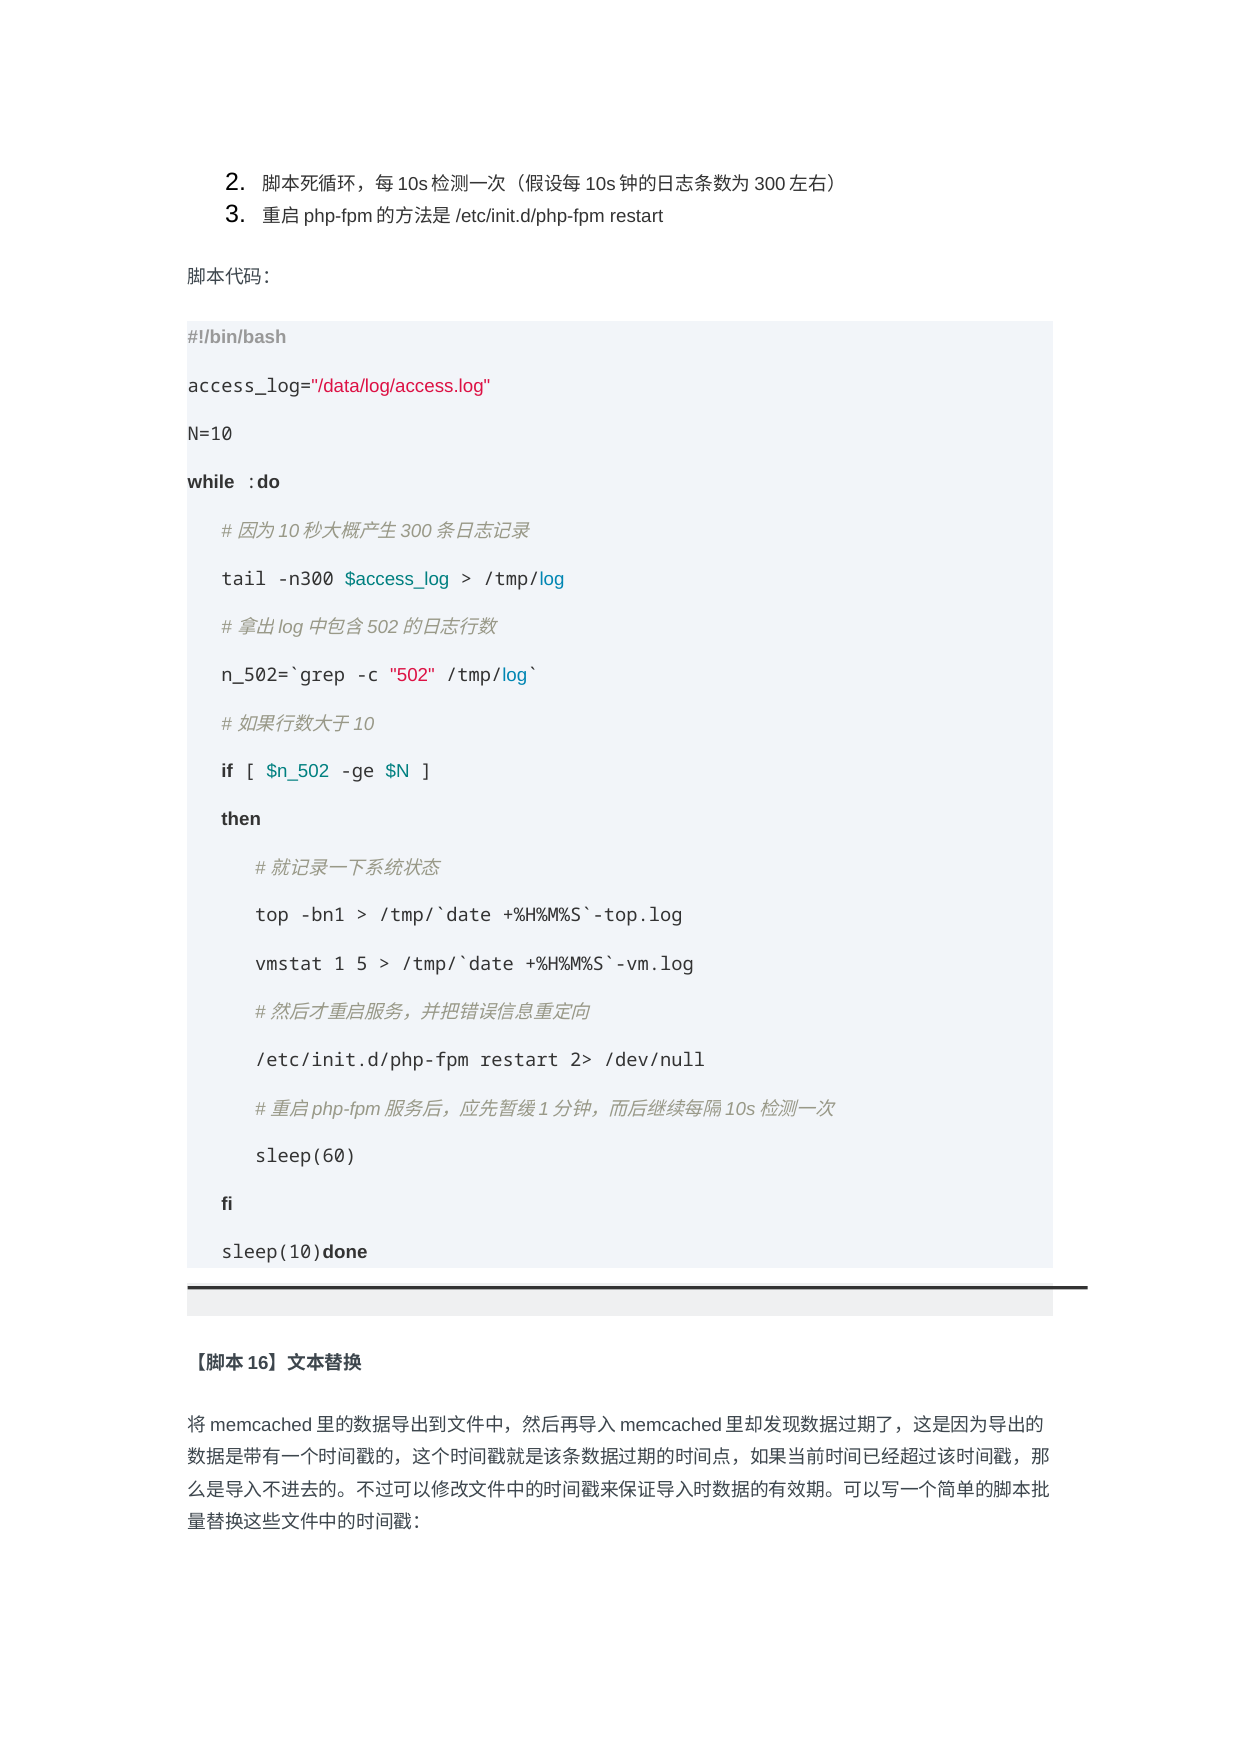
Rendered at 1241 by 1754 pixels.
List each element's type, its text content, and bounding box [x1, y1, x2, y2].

text top -bn1 > /tmp/`date +%H%M%S`-top.log [187, 898, 1053, 931]
list 脚本死循环，每10s检测一次（假设每10s钟的日志条数为300左右） [225, 165, 1053, 197]
text # 因为10秒大概产生300条日志记录 [187, 513, 1053, 546]
text 脚本代码： [187, 259, 1053, 292]
list 重启php-fpm的方法是 /etc/init.d/php-fpm restart [225, 197, 1053, 230]
text if [ $n_502 -ge $N ] [187, 754, 1053, 786]
text while :do [187, 465, 1053, 498]
text /etc/init.d/php-fpm restart 2> /dev/null [187, 1043, 1053, 1075]
text # 然后才重启服务，并把错误信息重定向 [187, 994, 1053, 1027]
text N=10 [187, 417, 1053, 449]
text # 如果行数大于10 [187, 706, 1053, 738]
text tail -n300 $access_log > /tmp/log [187, 561, 1053, 594]
text # 拿出log中包含502的日志行数 [187, 609, 1053, 642]
text sleep(60) [187, 1139, 1053, 1171]
text fi [187, 1187, 1053, 1219]
text access_log="/data/log/access.log" [187, 369, 1053, 401]
text 将memcached里的数据导出到文件中，然后再导入memcached里却发现数据过期了，这是因为导出的数据是带有一个时间戳的，这个时间戳就是该条数据过期的时间点，如果当前时间已经超过该时间戳，那么是导入不进去的。不过可以修改文件中的时间戳来保证导入时数据的有效期。可以写一个简单的脚本批量替换这些文件中的时间戳： [187, 1407, 1053, 1537]
text # 重启php-fpm服务后，应先暂缓1分钟，而后继续每隔10s检测一次 [187, 1091, 1053, 1123]
subtitle 【脚本16】文本替换 [187, 1345, 1053, 1377]
text n_502=`grep -c "502" /tmp/log` [187, 658, 1053, 690]
text #!/bin/bash [187, 321, 1053, 353]
text vmstat 1 5 > /tmp/`date +%H%M%S`-vm.log [187, 946, 1053, 979]
text then [187, 802, 1053, 834]
text sleep(10)done [187, 1235, 1053, 1268]
text # 就记录一下系统状态 [187, 850, 1053, 883]
